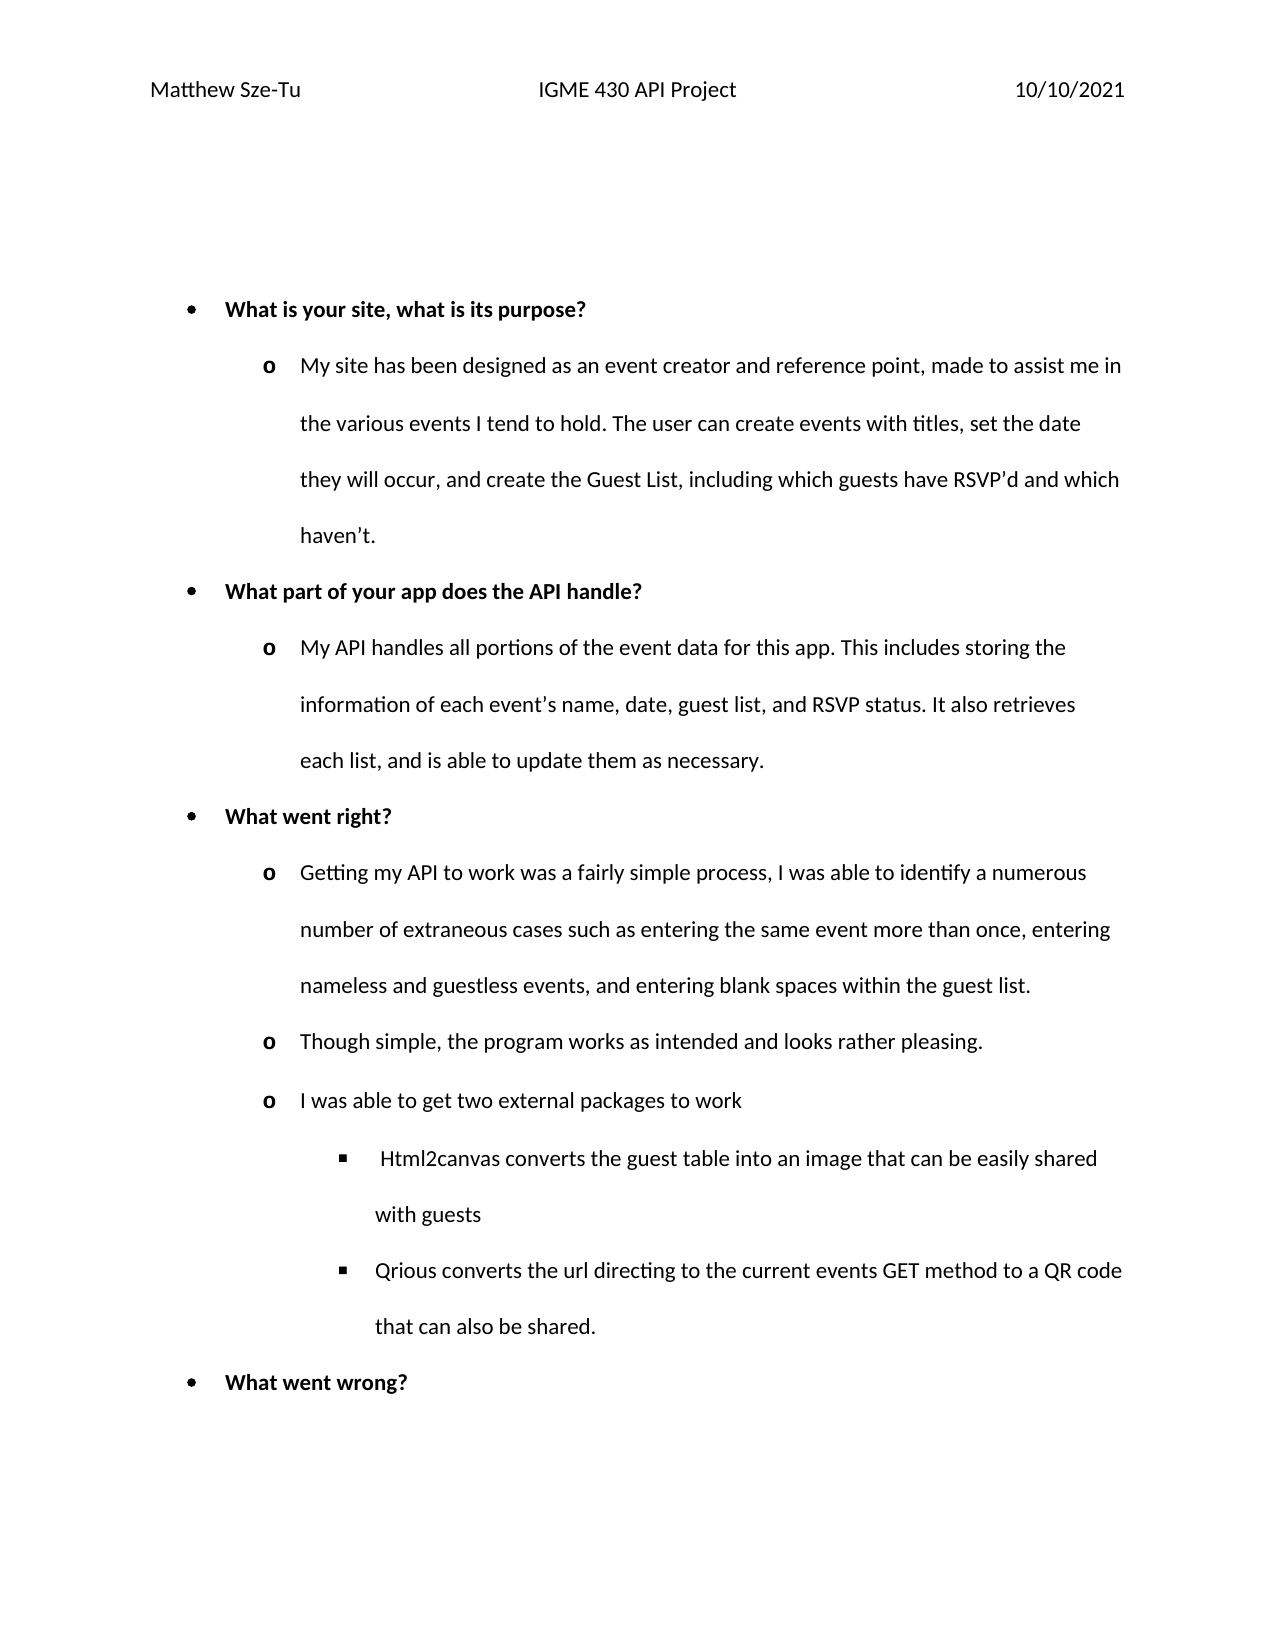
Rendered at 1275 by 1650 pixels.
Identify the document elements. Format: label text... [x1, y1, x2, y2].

list What went wrong? [187, 1368, 1125, 1396]
list My site has been designed as an event creator and reference point, made to assist me in the various events I tend to hold. The user can create events with titles, set the date they will occur, and create the Guest List, including which guests have RSVP’d and which haven’t. [262, 351, 1125, 549]
list Though simple, the program works as intended and looks rather pleasing. [262, 1027, 1125, 1057]
list What went right? [187, 802, 1125, 830]
list Qrious converts the url directing to the current events GET method to a QR code that can also be shared. [337, 1256, 1125, 1340]
list What is your site, what is its purpose? [187, 295, 1125, 323]
list I was able to get two external packages to work [262, 1086, 1125, 1115]
list What part of your app does the API handle? [187, 577, 1125, 605]
list Html2canvas converts the guest table into an image that can be easily shared with guests [337, 1144, 1125, 1228]
list Getting my API to work was a fairly simple process, I was able to identify a numerous number of extraneous cases such as entering the same event more than once, entering nameless and guestless events, and entering blank spaces within the guest list. [262, 858, 1125, 999]
list My API handles all portions of the event data for this app. This includes storing the information of each event’s name, date, guest list, and RSVP status. It also retrieves each list, and is able to update them as necessary. [262, 633, 1125, 774]
